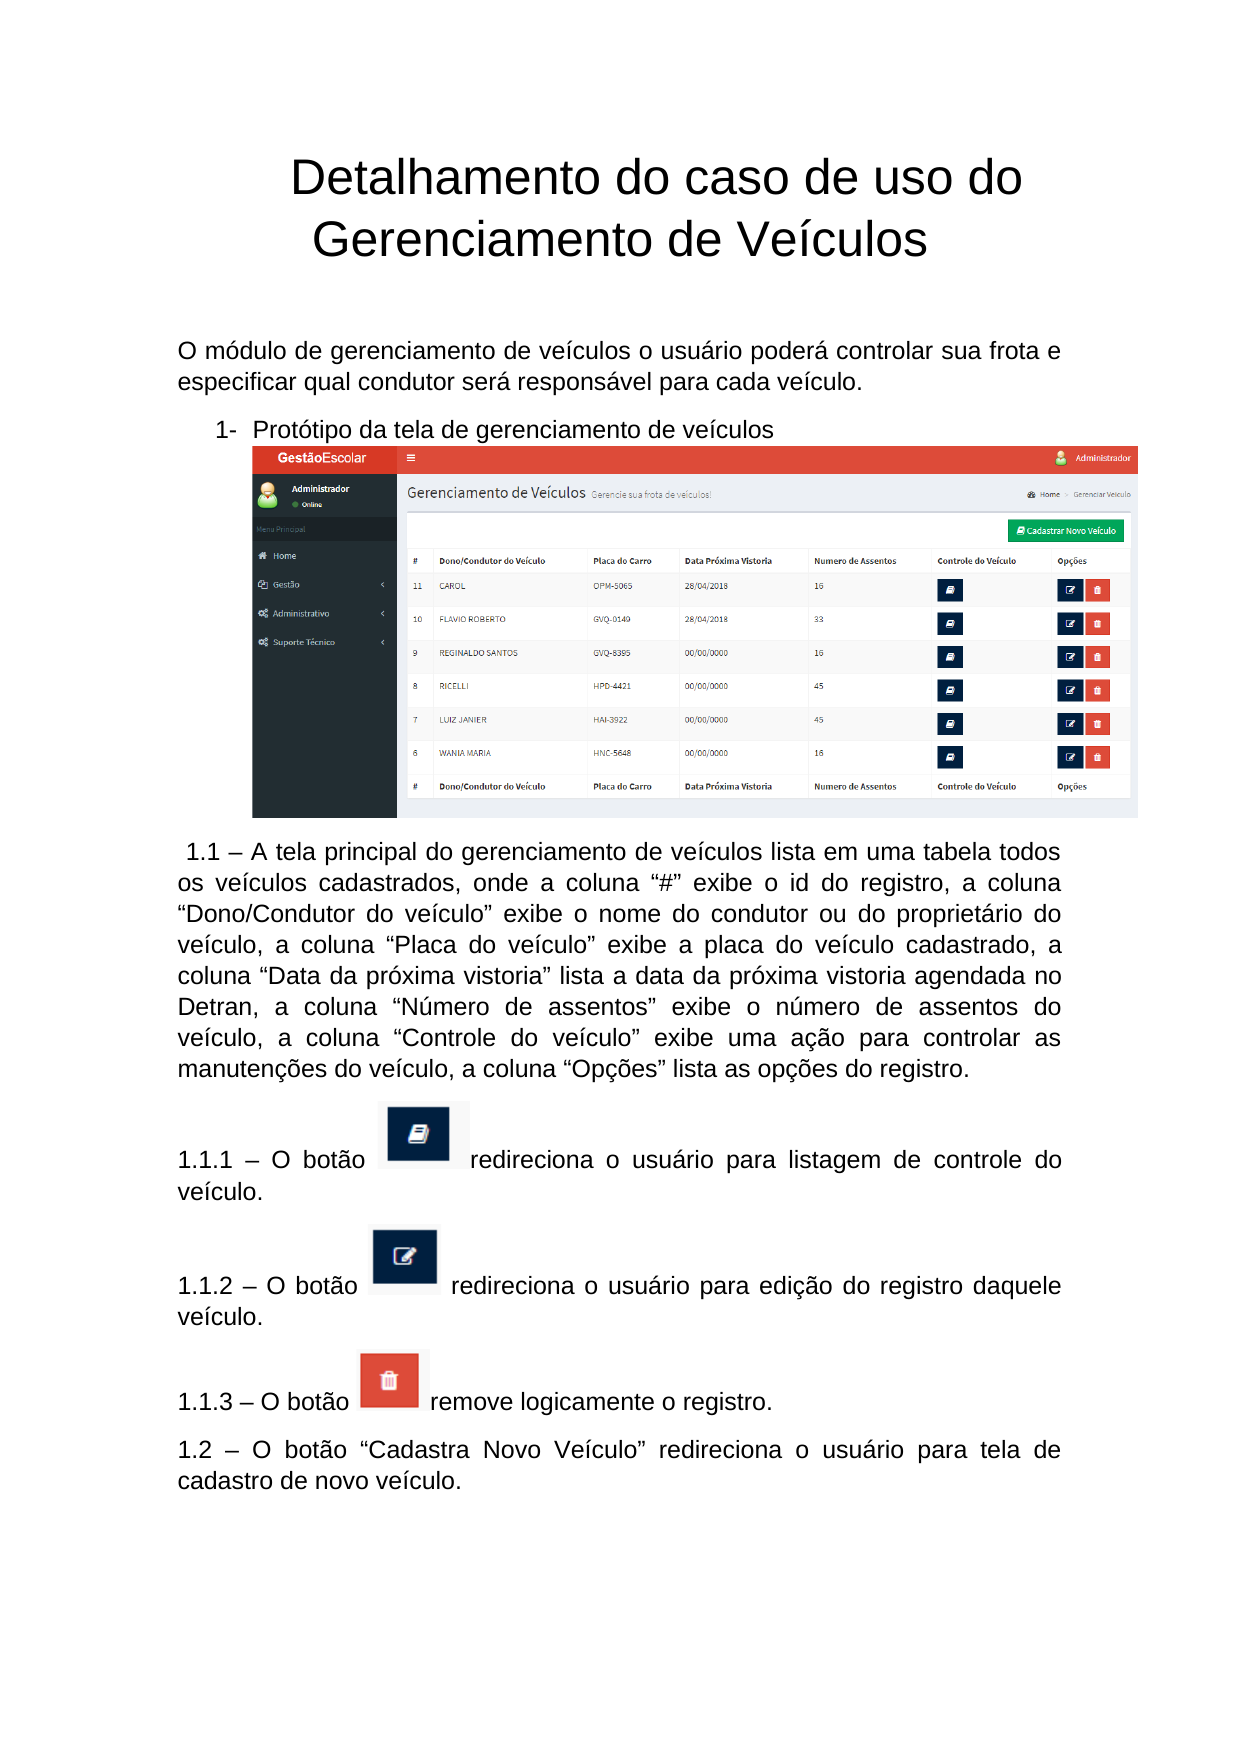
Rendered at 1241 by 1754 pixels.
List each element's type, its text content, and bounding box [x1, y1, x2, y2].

picture [367, 1224, 442, 1295]
picture [356, 1349, 430, 1411]
list Protótipo da tela de gerenciamento de veículos [215, 415, 1063, 444]
text O módulo de gerenciamento de veículos o usuário poderá controlar sua frota e especificar qual condutor será responsável para cada veículo. [177, 336, 1063, 396]
picture [377, 1101, 470, 1169]
text 1.2 – O botão “Cadastra Novo Veículo” redireciona o usuário para tela de cadastro de novo veículo. [177, 1435, 1063, 1495]
text Detalhamento do caso de uso do Gerenciamento de Veículos [177, 148, 1063, 267]
text 1.1.2 – O botão redireciona o usuário para edição do registro daquele veículo. [177, 1224, 1063, 1331]
picture [252, 446, 1138, 818]
text 1.1.1 – O botão redireciona o usuário para listagem de controle do veículo. [177, 1102, 1063, 1205]
text 1.1.3 – O botão remove logicamente o registro. [177, 1350, 1063, 1416]
text 1.1 – A tela principal do gerenciamento de veículos lista em uma tabela todos os veículos cadastrados, onde a coluna “#” exibe o id do registro, a coluna “Dono/Condutor do veículo” exibe o nome do condutor ou do proprietário do veículo, a coluna “Placa do veículo” exibe a placa do veículo cadastrado, a coluna “Data da próxima vistoria” lista a data da próxima vistoria agendada no Detran, a coluna “Número de assentos” exibe o número de assentos do veículo, a coluna “Controle do veículo” exibe uma ação para controlar as manutenções do veículo, a coluna “Opções” lista as opções do registro. [177, 837, 1063, 1083]
